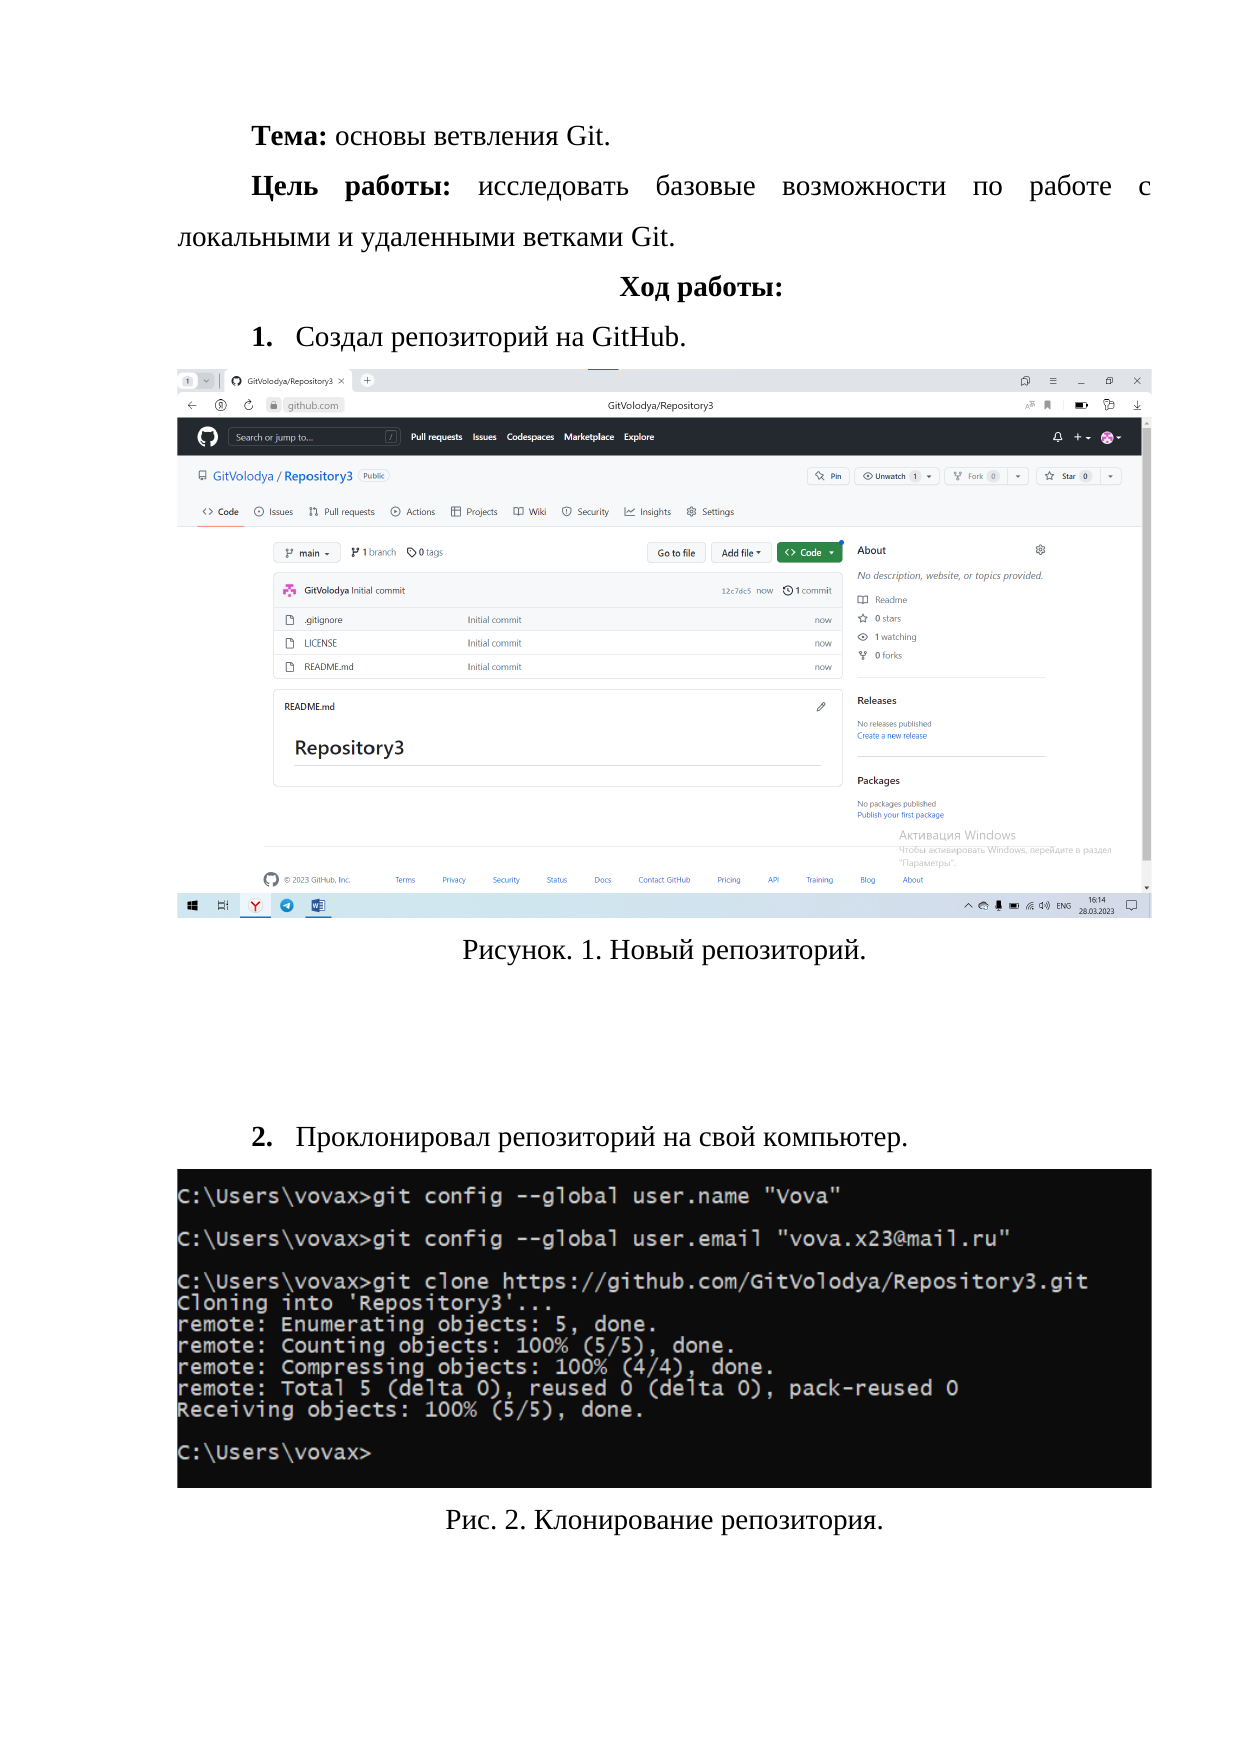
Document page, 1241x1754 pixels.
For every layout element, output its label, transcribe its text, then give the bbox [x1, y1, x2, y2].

list Создал репозиторий на GitHub. [177, 319, 1152, 353]
list Рис. 2. Клонирование репозитория. [177, 1502, 1152, 1536]
list Рисунок. 1. Новый репозиторий. [177, 932, 1152, 966]
text Тема: основы ветвления Git. [177, 118, 1152, 152]
picture [177, 1169, 1152, 1488]
picture [177, 369, 1152, 918]
text Ход работы: [177, 269, 1152, 303]
list Проклонировал репозиторий на свой компьютер. [177, 1119, 1152, 1153]
text Цель работы: исследовать базовые возможности по работе с локальными и удаленными ветками Git. [177, 168, 1152, 252]
